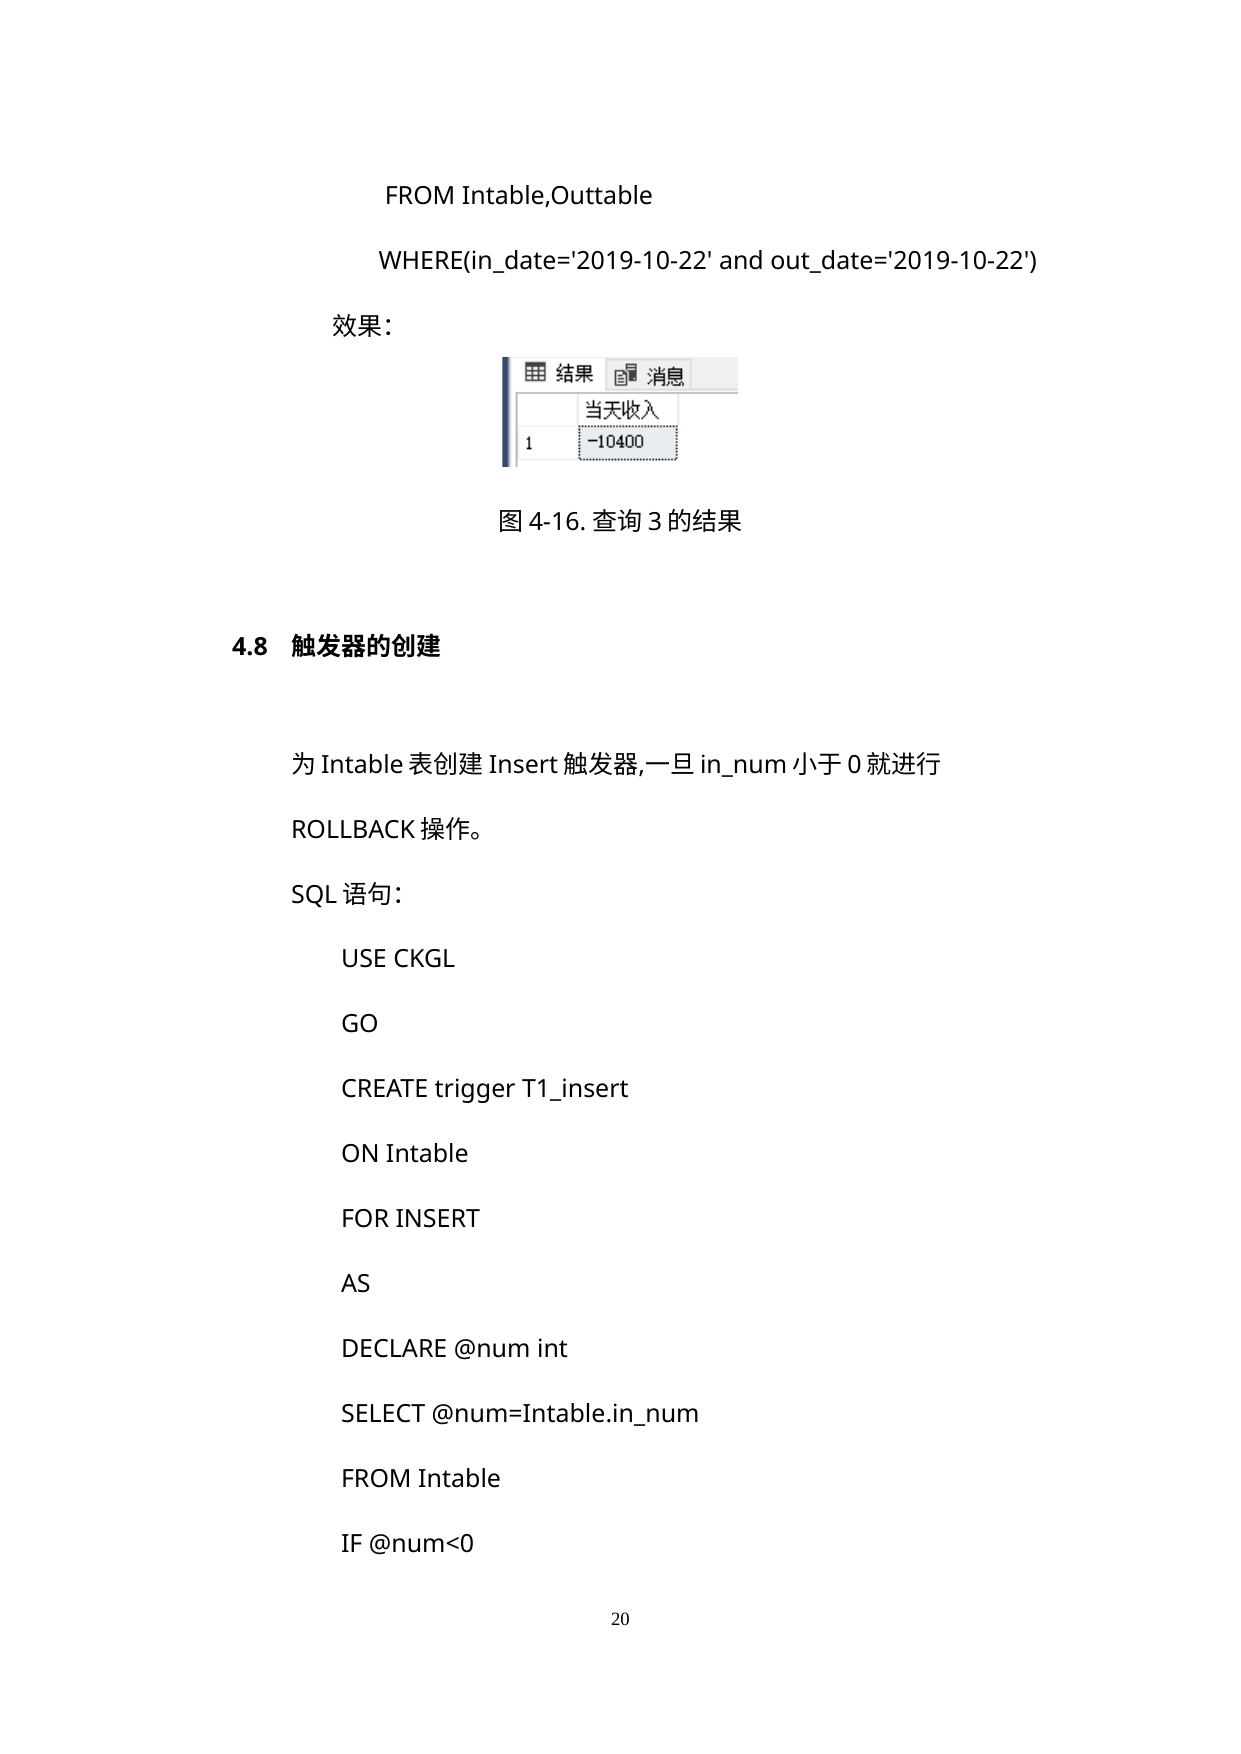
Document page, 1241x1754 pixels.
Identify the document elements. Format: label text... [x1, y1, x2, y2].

list FROM Intable,Outtable [334, 162, 1053, 227]
subtitle 触发器的创建 [232, 612, 1053, 677]
list FOR INSERT [291, 1185, 1053, 1250]
list DECLARE @num int [291, 1315, 1053, 1380]
list IF @num<0 [291, 1510, 1053, 1575]
list CREATE trigger T1_insert [291, 1055, 1053, 1120]
text 效果： [187, 292, 1053, 357]
list SQL语句： [291, 860, 1053, 925]
text 图4-16. 查询3的结果 [187, 487, 1053, 552]
list SELECT @num=Intable.in_num [291, 1380, 1053, 1445]
list FROM Intable [291, 1445, 1053, 1510]
list 为Intable表创建Insert触发器,一旦in_num小于0就进行ROLLBACK操作。 [291, 730, 1053, 860]
list ON Intable [291, 1120, 1053, 1185]
list USE CKGL [291, 925, 1053, 990]
picture [502, 357, 739, 467]
list AS [291, 1250, 1053, 1315]
list GO [291, 990, 1053, 1055]
list WHERE(in_date='2019-10-22' and out_date='2019-10-22') [350, 227, 1053, 292]
